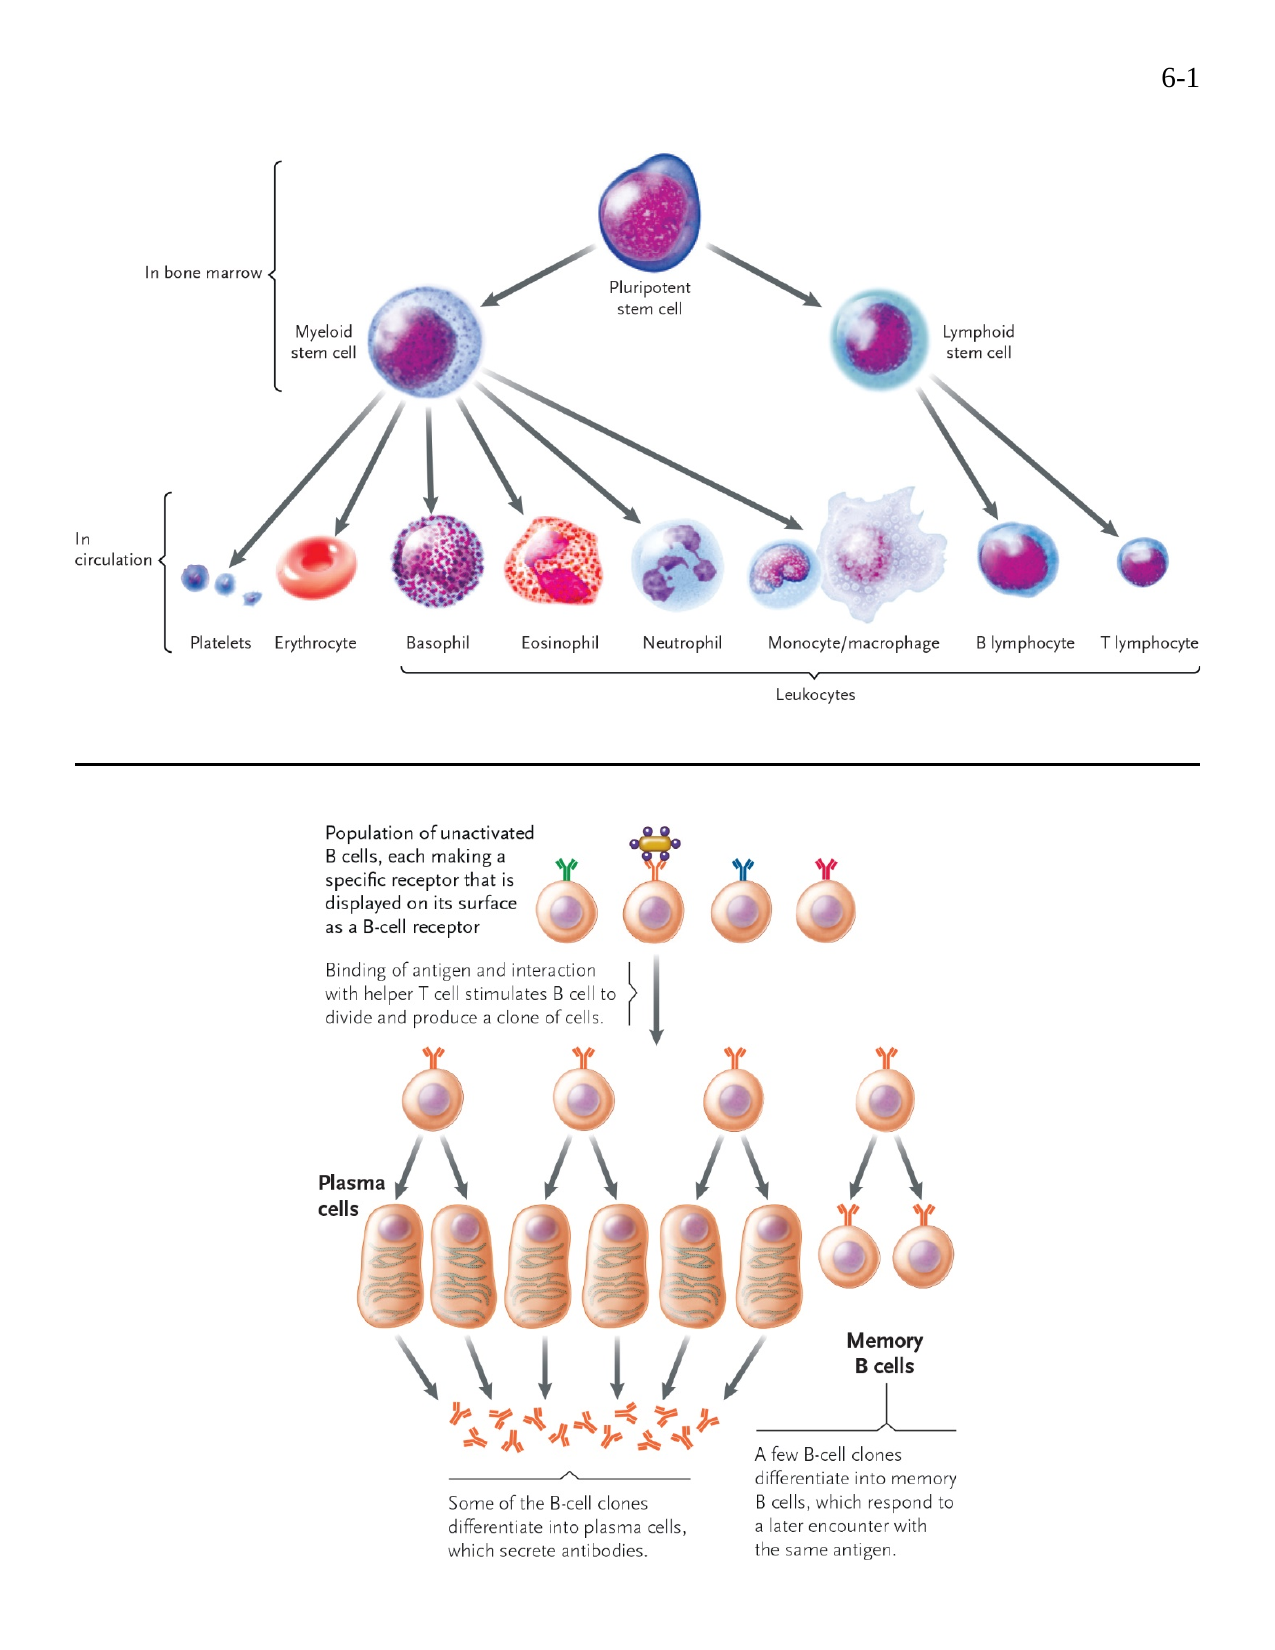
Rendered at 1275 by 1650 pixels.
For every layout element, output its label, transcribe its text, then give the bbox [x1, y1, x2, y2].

picture [318, 824, 957, 1560]
picture [75, 151, 1200, 704]
text 6-1 [75, 60, 1200, 93]
